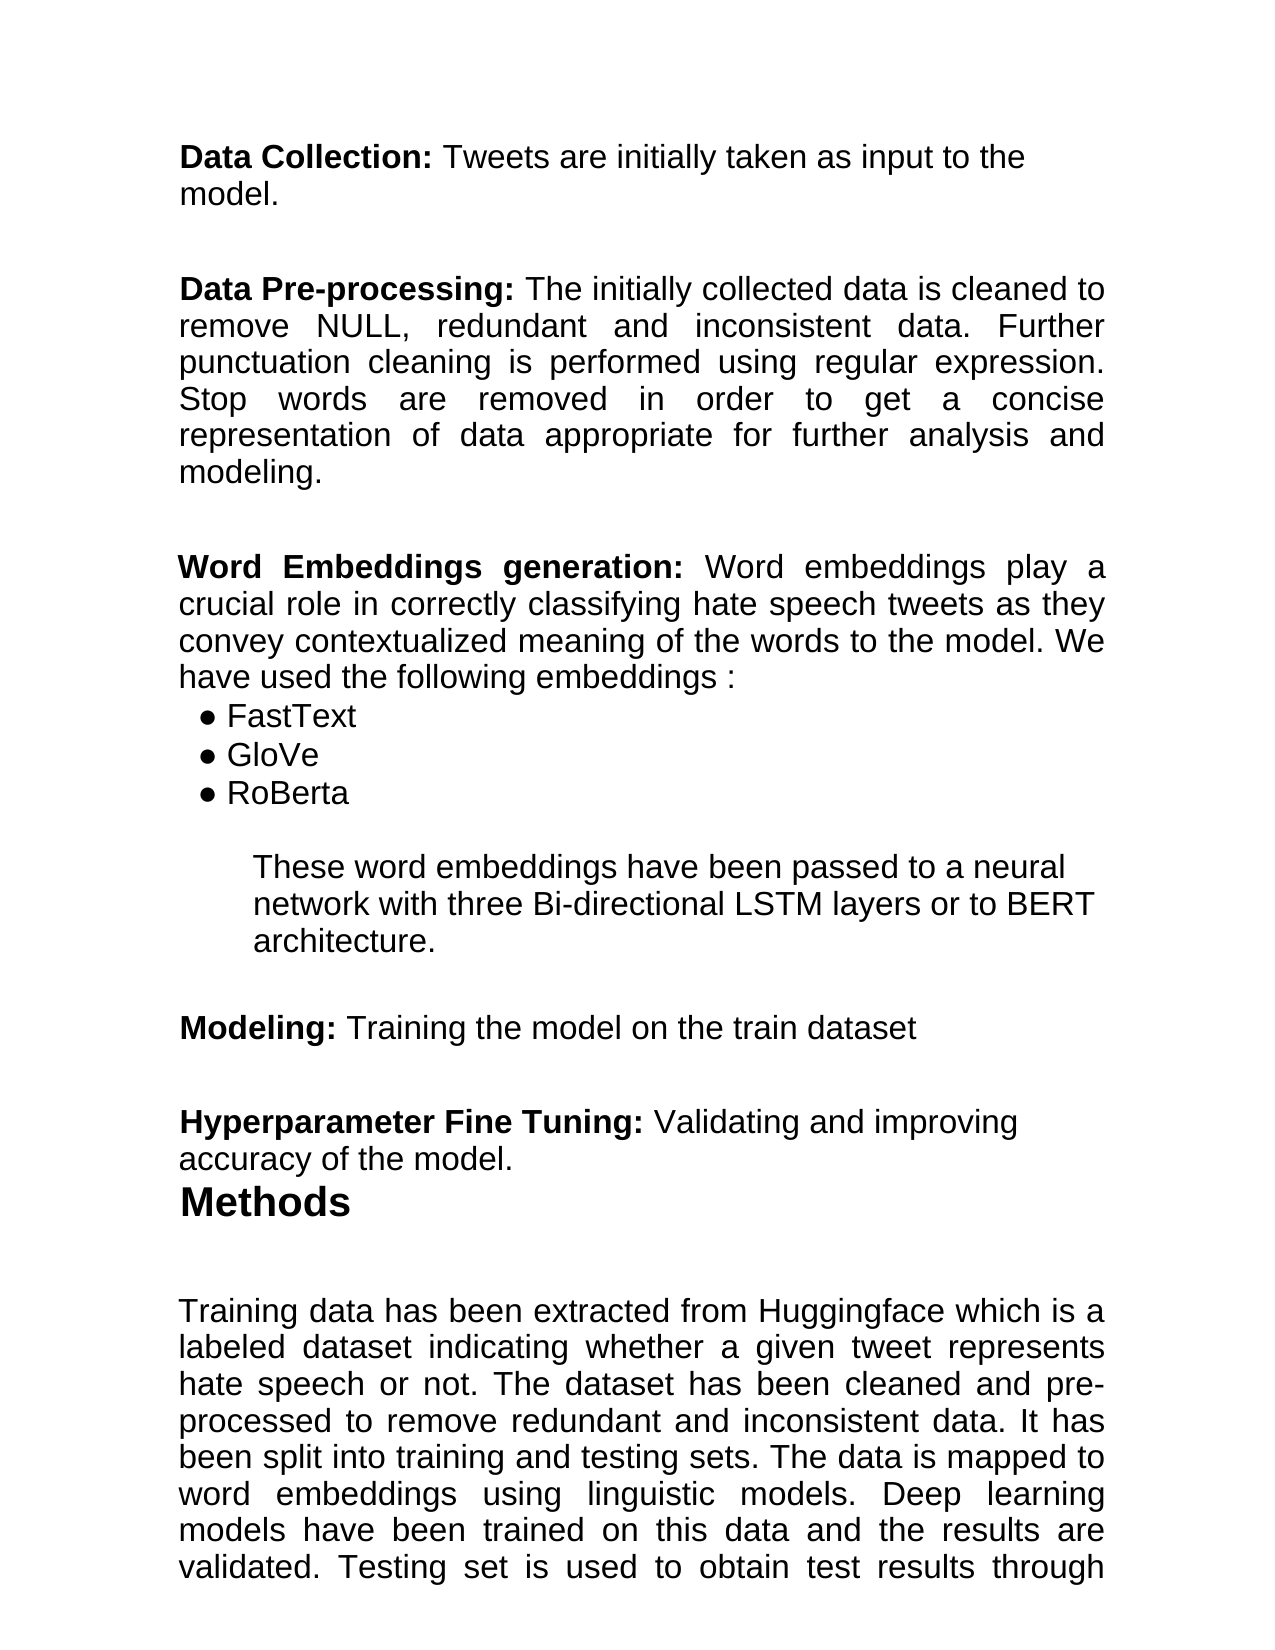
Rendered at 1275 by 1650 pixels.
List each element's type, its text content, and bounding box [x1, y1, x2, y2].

text ● RoBerta [197, 773, 1106, 812]
text Modeling: Training the model on the train dataset [179, 1008, 1106, 1047]
text Word Embeddings generation: Word embeddings play a crucial role in correctly classifying hate speech tweets as they convey contextualized meaning of the words to the model. We have used the following embeddings : [177, 549, 1106, 696]
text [178, 1293, 1106, 1585]
text ● FastText [197, 696, 1106, 735]
text Hyperparameter Fine Tuning: Validating and improving accuracy of the model. [178, 1104, 1105, 1177]
text ● GloVe [197, 735, 1106, 773]
text Data Pre-processing: The initially collected data is cleaned to remove NULL, redundant and inconsistent data. Further punctuation cleaning is performed using regular expression. Stop words are removed in order to get a concise representation of data appropriate for further analysis and modeling. [178, 271, 1106, 490]
text These word embeddings have been passed to a neural network with three Bi-directional LSTM layers or to BERT architecture. [252, 849, 1101, 959]
text Data Collection: Tweets are initially taken as input to the model. [179, 139, 1106, 212]
text Methods [180, 1177, 1106, 1225]
